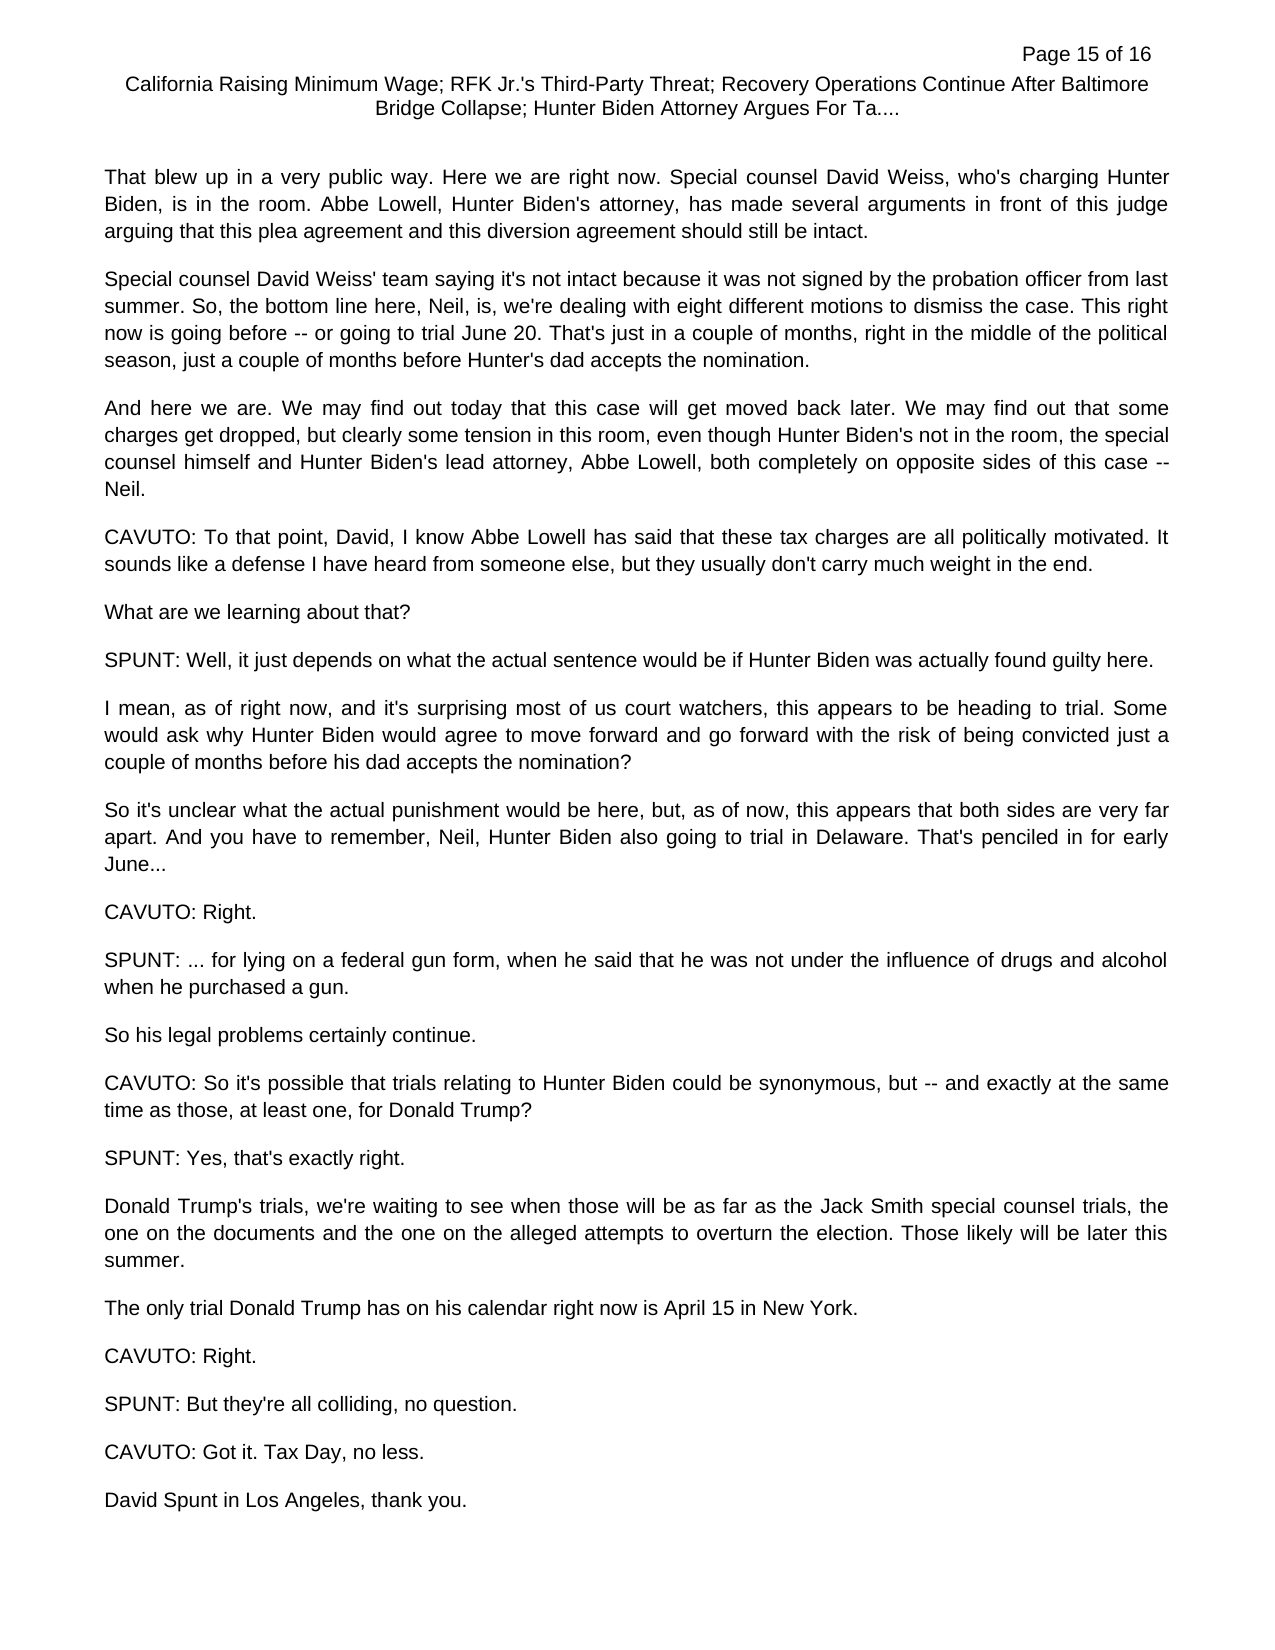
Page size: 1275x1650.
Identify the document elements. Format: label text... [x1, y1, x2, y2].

text CAVUTO: Right. [104, 1341, 1171, 1368]
text What are we learning about that? [104, 597, 1171, 624]
text CAVUTO: So it's possible that trials relating to Hunter Biden could be synonymous, but -- and exactly at the same time as those, at least one, for Donald Trump? [104, 1068, 1171, 1122]
text And here we are. We may find out today that this case will get moved back later. We may find out that some charges get dropped, but clearly some tension in this room, even though Hunter Biden's not in the room, the special counsel himself and Hunter Biden's lead attorney, Abbe Lowell, both completely on opposite sides of this case -- Neil. [104, 393, 1171, 501]
text Donald Trump's trials, we're waiting to see when those will be as far as the Jack Smith special counsel trials, the one on the documents and the one on the alleged attempts to overturn the election. Those likely will be later this summer. [104, 1191, 1171, 1272]
text SPUNT: Well, it just depends on what the actual sentence would be if Hunter Biden was actually found guilty here. [104, 645, 1171, 672]
text I mean, as of right now, and it's surprising most of us court watchers, this appears to be heading to trial. Some would ask why Hunter Biden would agree to move forward and go forward with the risk of being convicted just a couple of months before his dad accepts the nomination? [104, 693, 1171, 774]
text SPUNT: But they're all colliding, no question. [104, 1388, 1171, 1416]
text So his legal problems certainly continue. [104, 1020, 1171, 1047]
text SPUNT: ... for lying on a federal gun form, when he said that he was not under the influence of drugs and alcohol when he purchased a gun. [104, 945, 1171, 999]
text So it's unclear what the actual punishment would be here, but, as of now, this appears that both sides are very far apart. And you have to remember, Neil, Hunter Biden also going to trial in Delaware. That's penciled in for early June... [104, 795, 1171, 876]
text CAVUTO: Got it. Tax Day, no less. [104, 1436, 1171, 1463]
text That blew up in a very public way. Here we are right now. Special counsel David Weiss, who's charging Hunter Biden, is in the room. Abbe Lowell, Hunter Biden's attorney, has made several arguments in front of this judge arguing that this plea agreement and this diversion agreement should still be intact. [104, 161, 1171, 243]
text Special counsel David Weiss' team saying it's not intact because it was not signed by the probation officer from last summer. So, the bottom line here, Neil, is, we're dealing with eight different motions to dismiss the case. This right now is going before -- or going to trial June 20. That's just in a couple of months, right in the middle of the political season, just a couple of months before Hunter's dad accepts the nomination. [104, 263, 1171, 372]
text SPUNT: Yes, that's exactly right. [104, 1143, 1171, 1170]
text The only trial Donald Trump has on his calendar right now is April 15 in New York. [104, 1293, 1171, 1320]
text CAVUTO: To that point, David, I know Abbe Lowell has said that these tax charges are all politically motivated. It sounds like a defense I have heard from someone else, but they usually don't carry much weight in the end. [104, 522, 1171, 576]
text CAVUTO: Right. [104, 897, 1171, 924]
text David Spunt in Los Angeles, thank you. [104, 1484, 1171, 1511]
